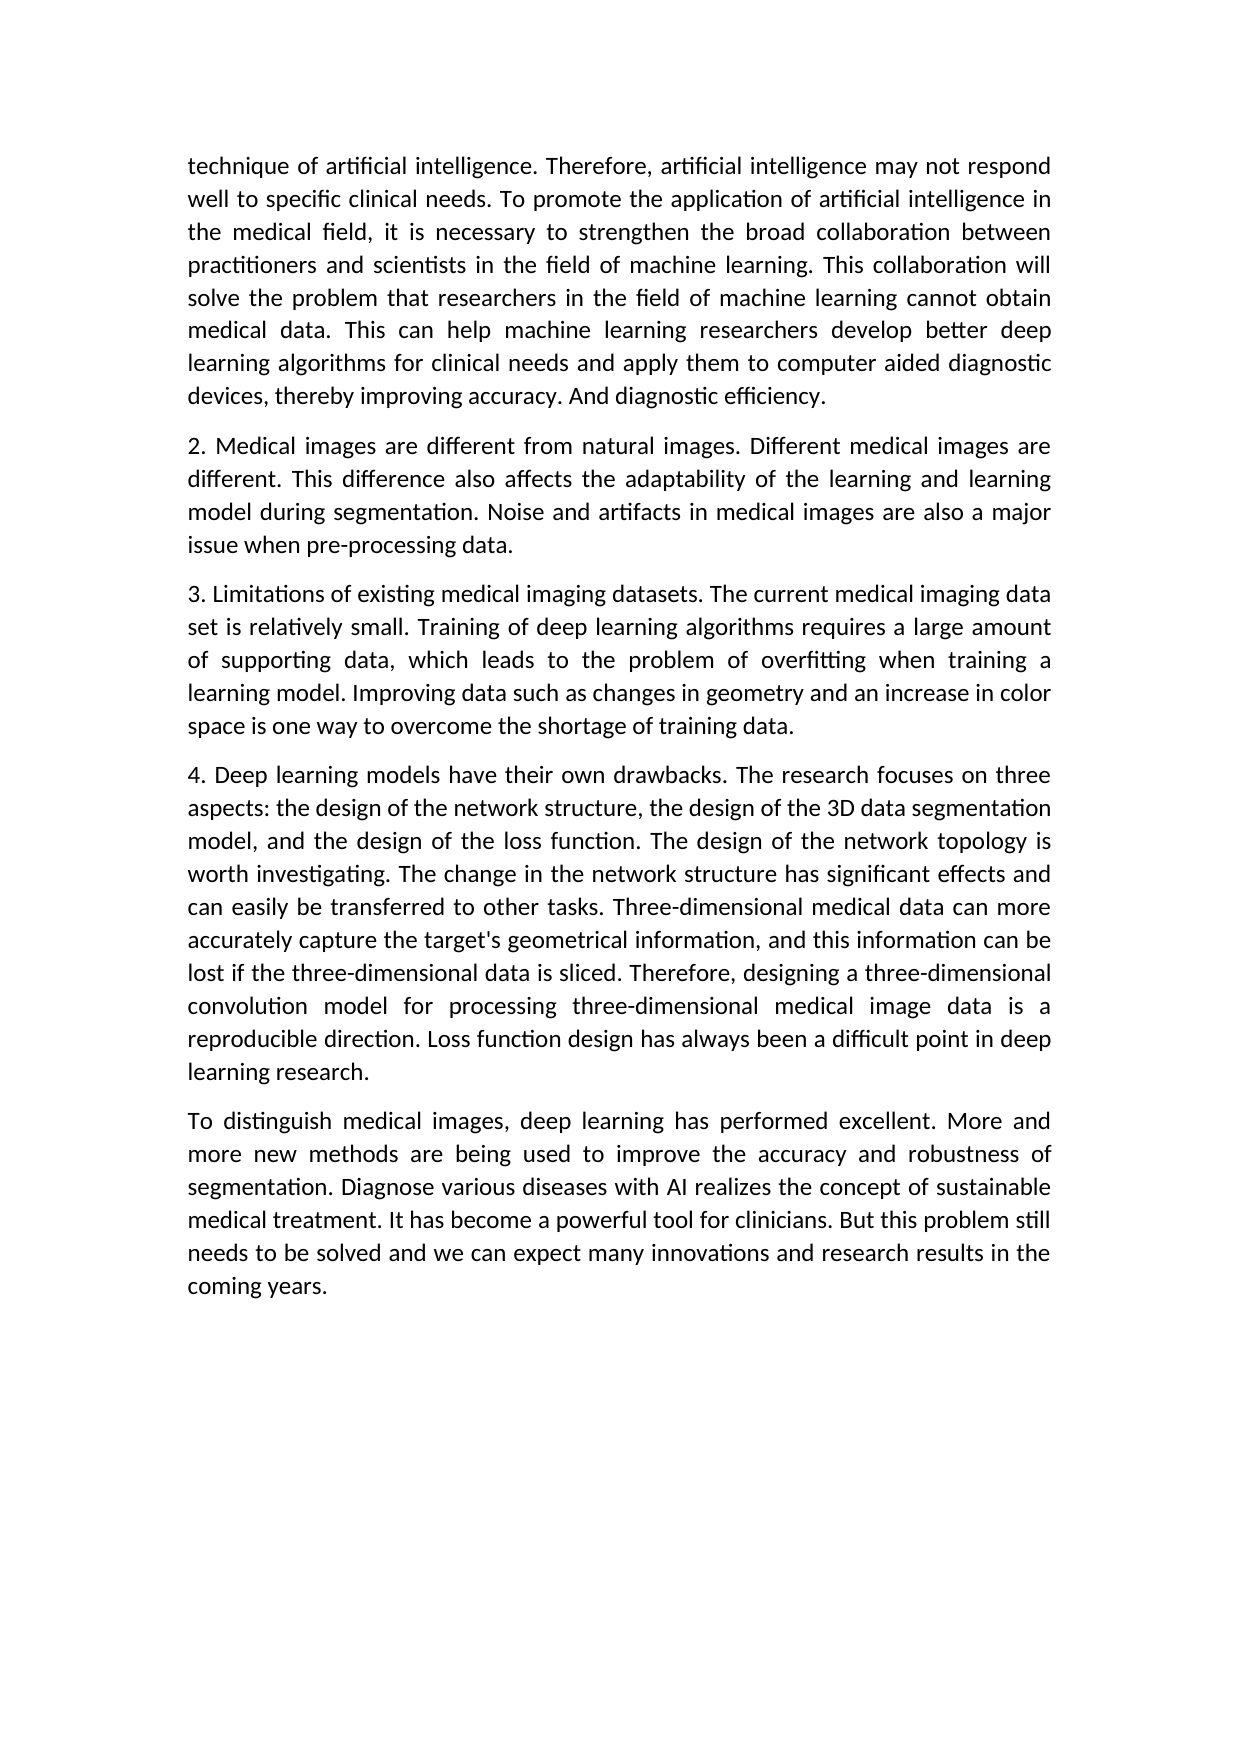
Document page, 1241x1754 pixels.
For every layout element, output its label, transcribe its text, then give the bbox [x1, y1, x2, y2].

text 3. Limitations of existing medical imaging datasets. The current medical imaging data set is relatively small. Training of deep learning algorithms requires a large amount of supporting data, which leads to the problem of overfitting when training a learning model. Improving data such as changes in geometry and an increase in color space is one way to overcome the shortage of training data. [187, 578, 1053, 741]
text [187, 150, 1053, 411]
text 2. Medical images are different from natural images. Different medical images are different. This difference also affects the adaptability of the learning and learning model during segmentation. Noise and artifacts in medical images are also a major issue when pre-processing data. [187, 430, 1053, 559]
text To distinguish medical images, deep learning has performed excellent. More and more new methods are being used to improve the accuracy and robustness of segmentation. Diagnose various diseases with AI realizes the concept of sustainable medical treatment. It has become a powerful tool for clinicians. But this problem still needs to be solved and we can expect many innovations and research results in the coming years. [187, 1105, 1053, 1301]
text 4. Deep learning models have their own drawbacks. The research focuses on three aspects: the design of the network structure, the design of the 3D data segmentation model, and the design of the loss function. The design of the network topology is worth investigating. The change in the network structure has significant effects and can easily be transferred to other tasks. Three-dimensional medical data can more accurately capture the target's geometrical information, and this information can be lost if the three-dimensional data is sliced. Therefore, designing a three-dimensional convolution model for processing three-dimensional medical image data is a reproducible direction. Loss function design has always been a difficult point in deep learning research. [187, 759, 1053, 1086]
